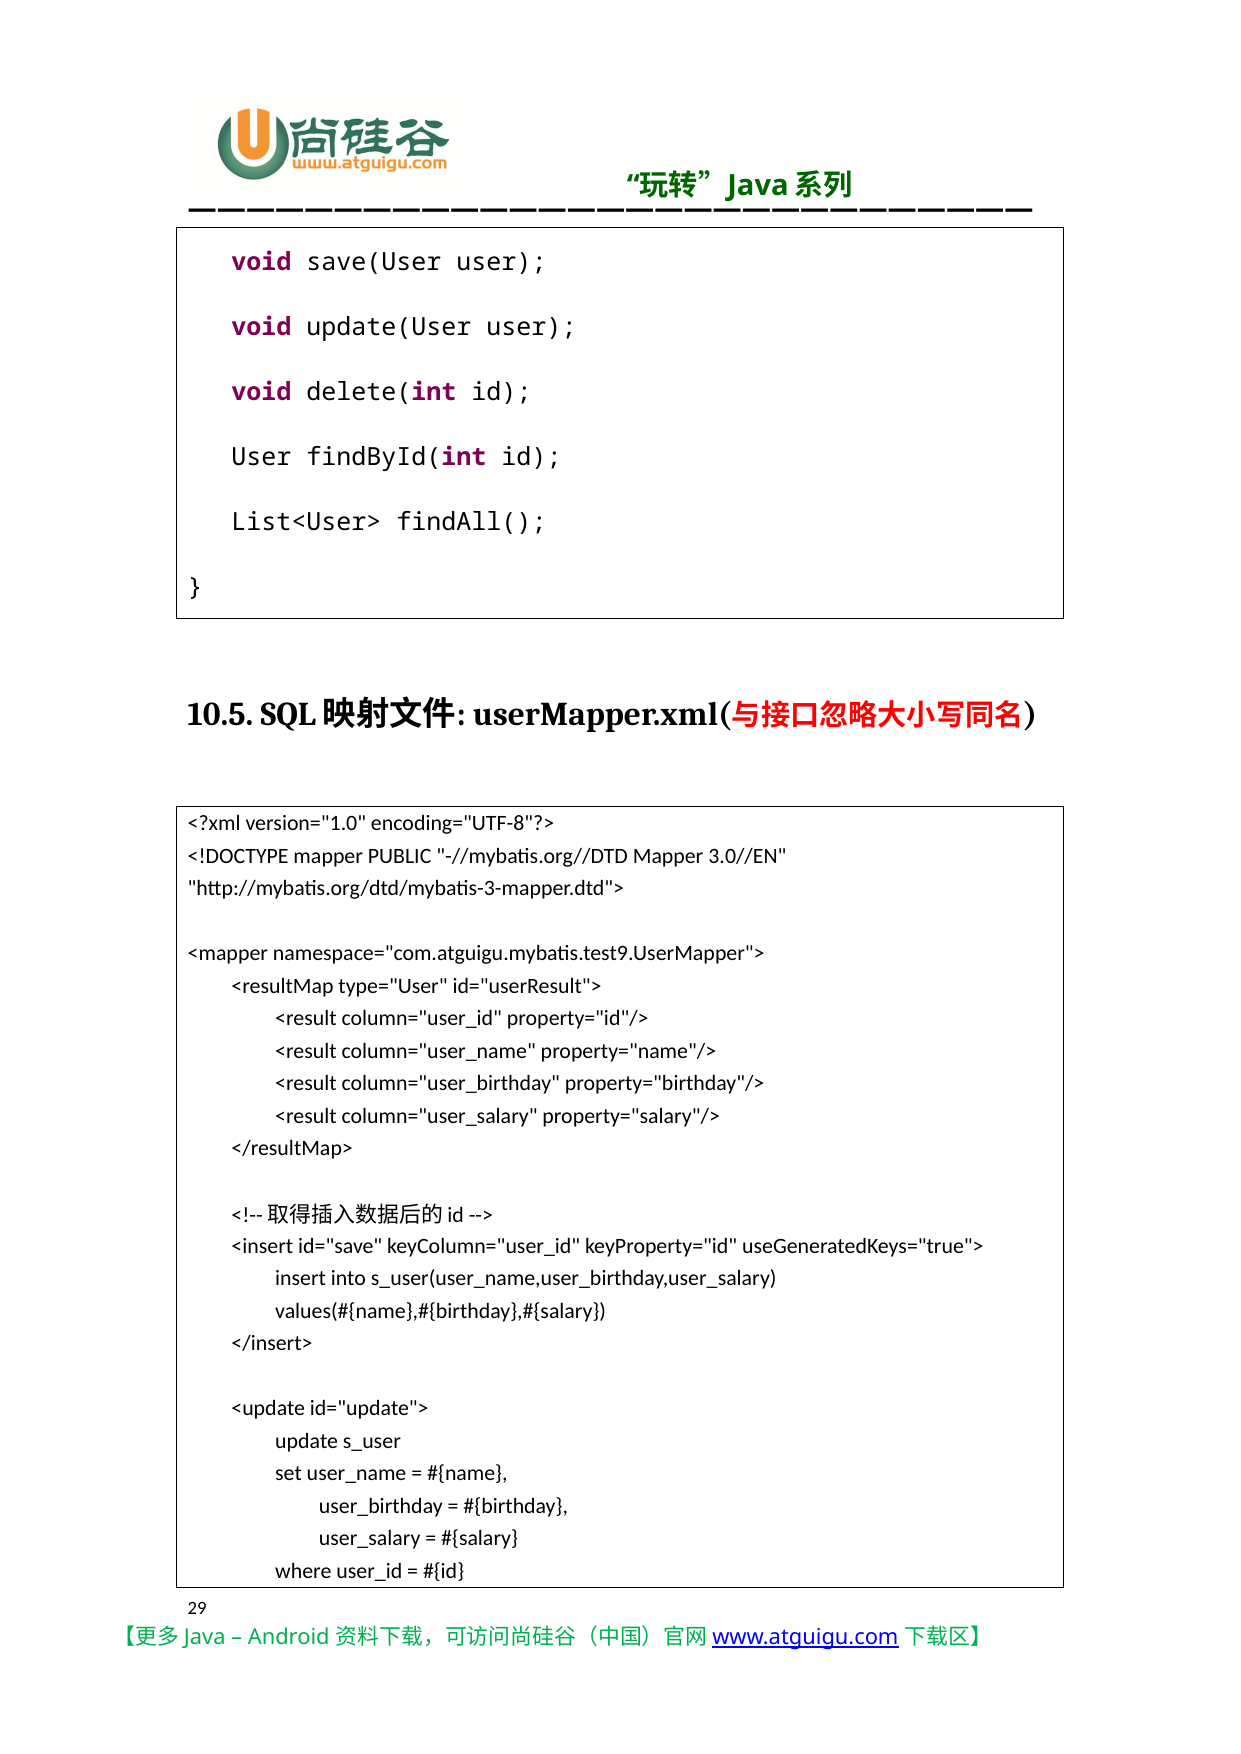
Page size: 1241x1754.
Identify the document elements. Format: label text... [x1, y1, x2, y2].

picture [187, 88, 479, 196]
subtitle 10.5. SQL映射文件: userMapper.xml(与接口忽略大小写同名) [187, 678, 1053, 743]
table_header public interface UserMapper { void save(User user); void update(User user); void delete(int id); User findById(int id); List<User> findAll(); } [177, 228, 1063, 618]
